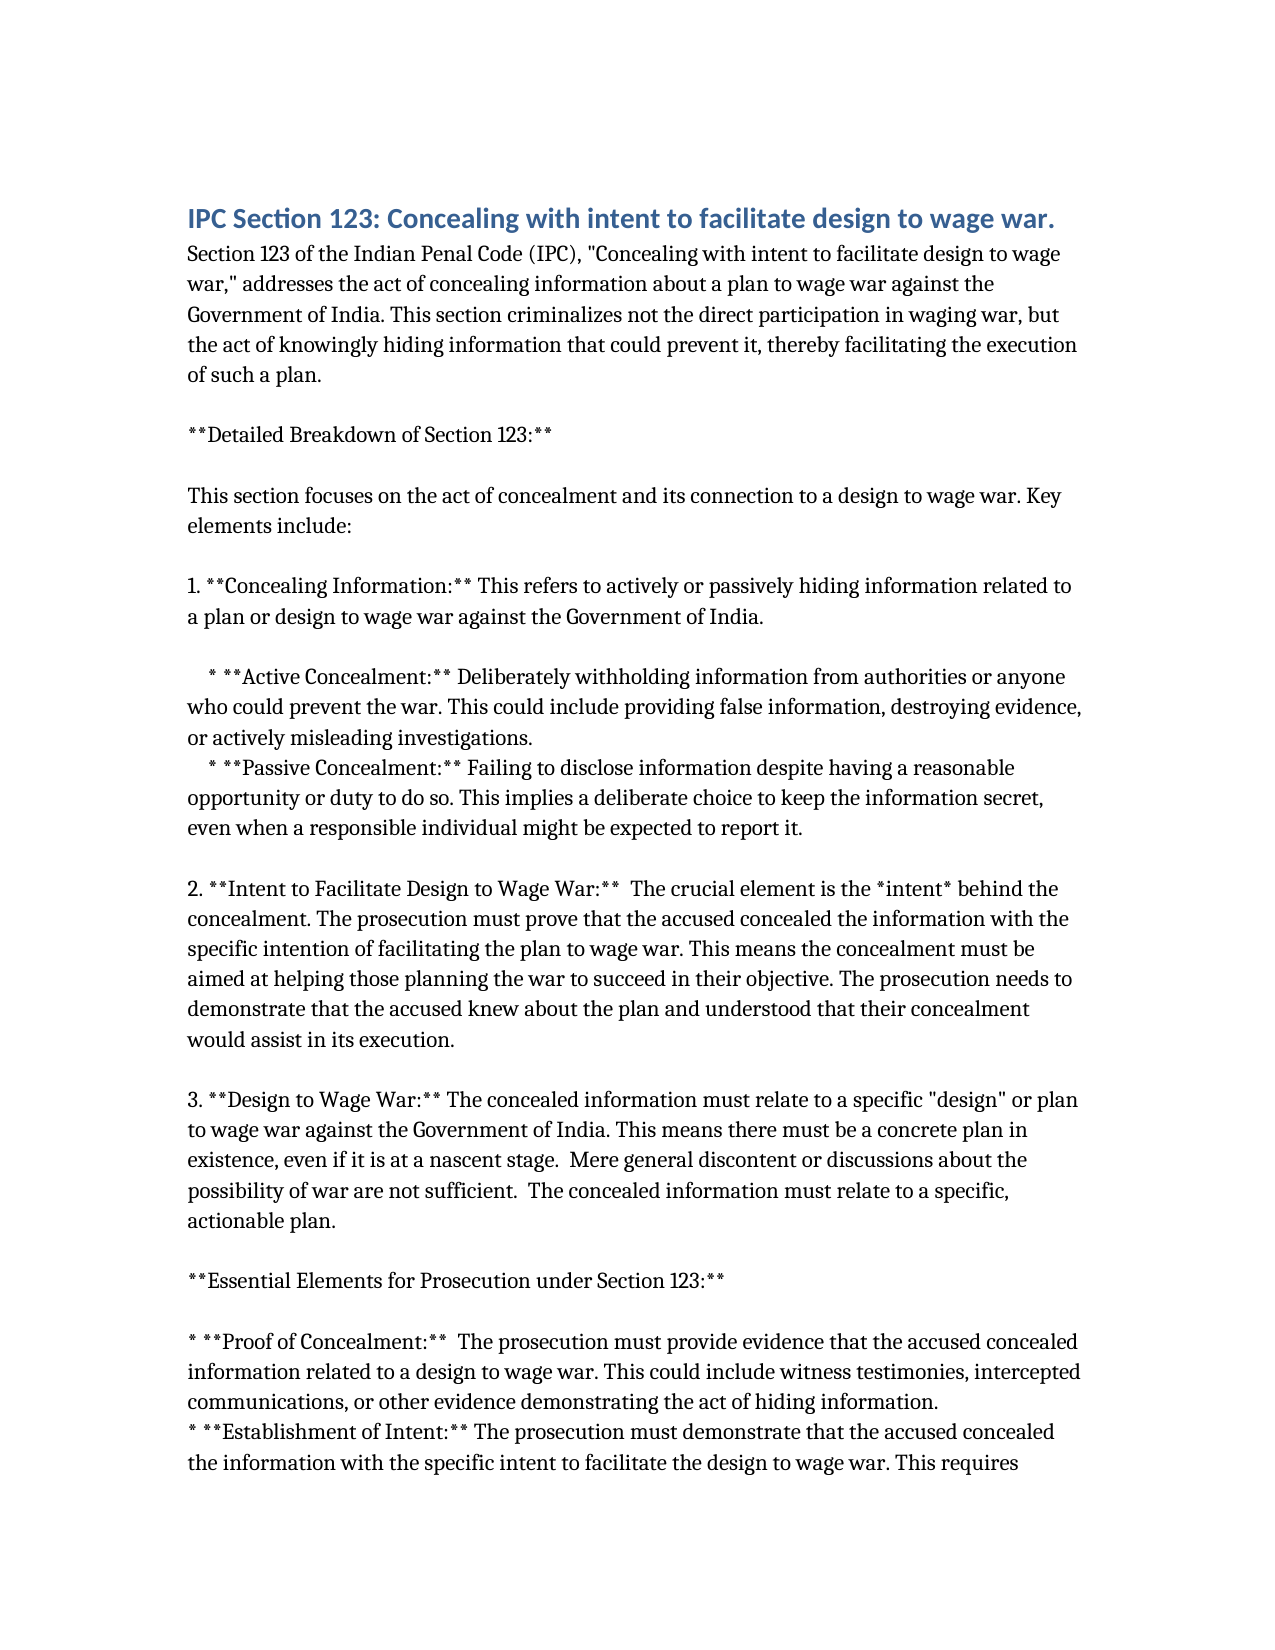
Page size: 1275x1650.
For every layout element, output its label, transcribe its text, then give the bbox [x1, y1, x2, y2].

subtitle IPC Section 123: Concealing with intent to facilitate design to wage war. [187, 200, 1087, 236]
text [187, 241, 1087, 1476]
